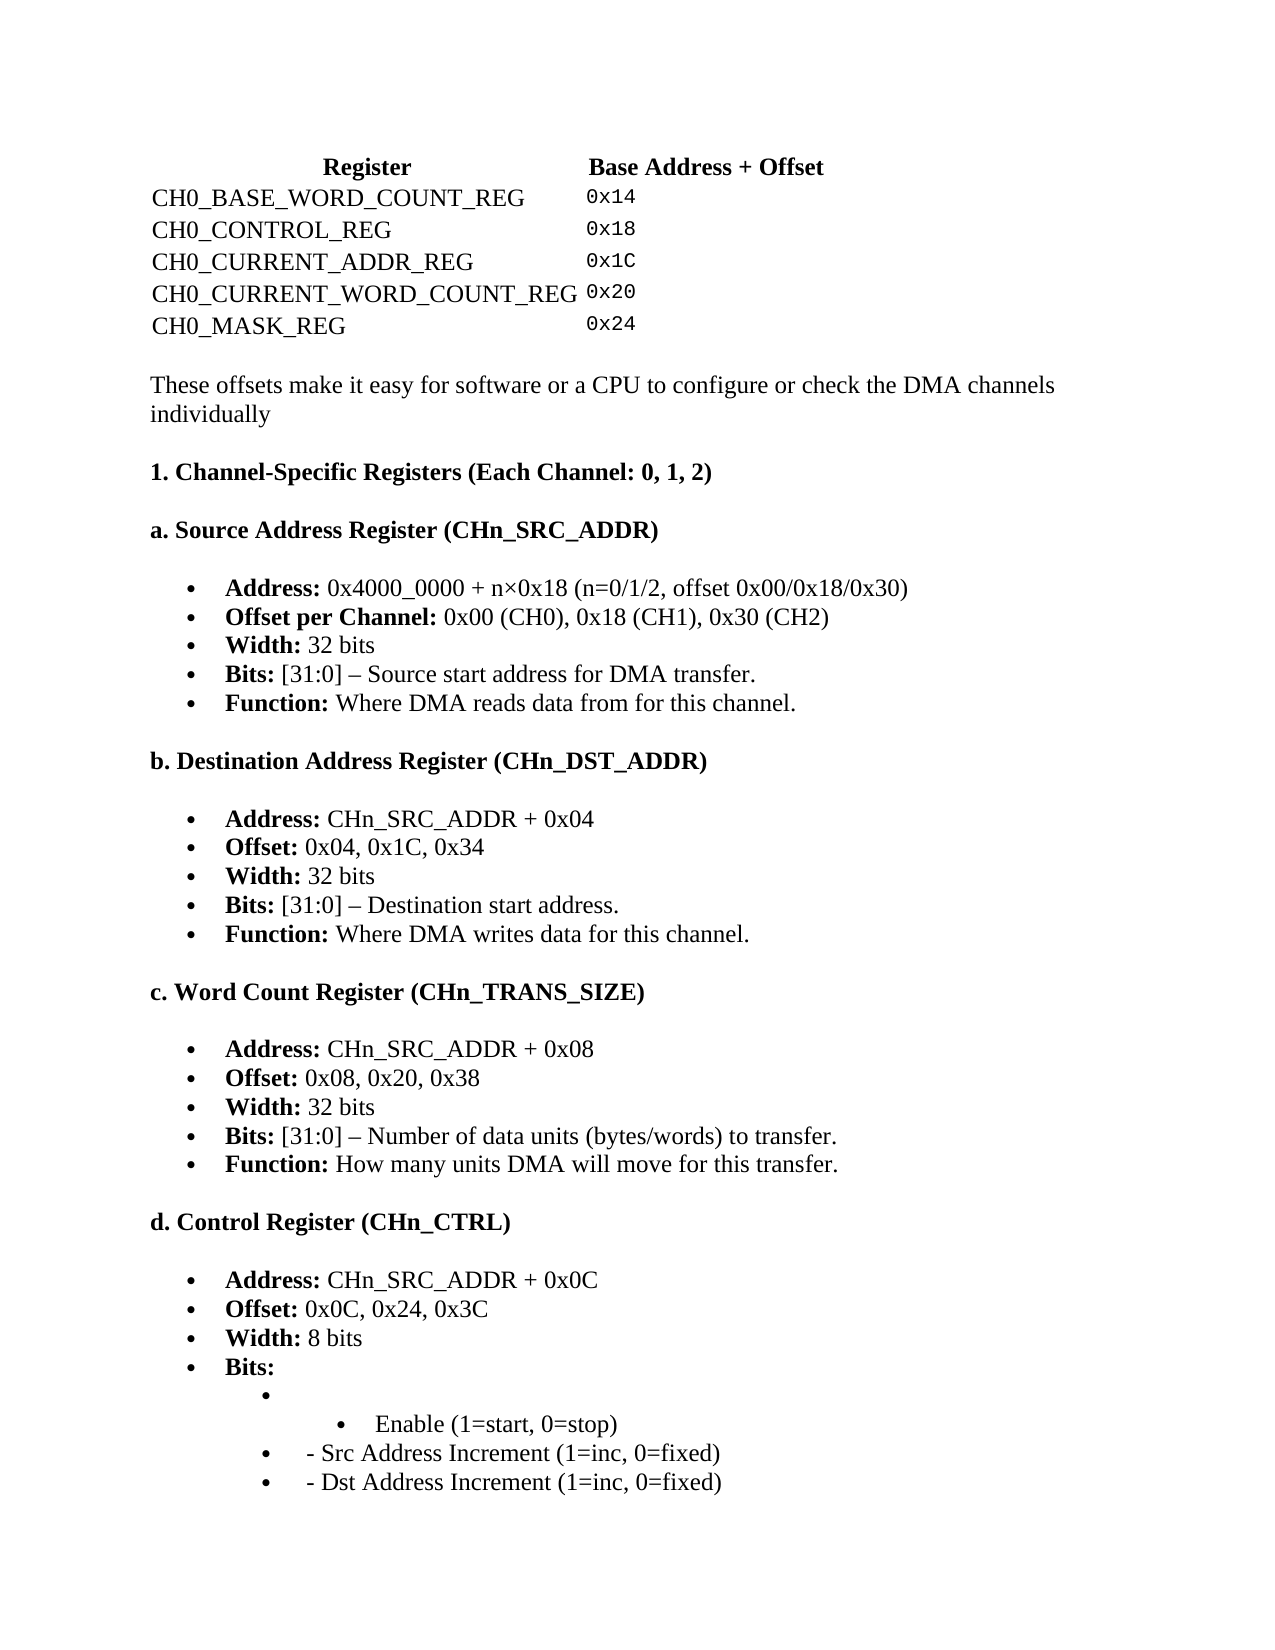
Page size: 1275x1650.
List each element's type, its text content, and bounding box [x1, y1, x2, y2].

list Width: 32 bits [187, 1092, 1125, 1121]
list Function: Where DMA reads data from for this channel. [187, 688, 1125, 717]
table_cell 0x24 [584, 309, 828, 341]
list Address: CHn_SRC_ADDR + 0x0C [187, 1265, 1125, 1294]
list - Dst Address Increment (1=inc, 0=fixed) [262, 1467, 1125, 1495]
table_cell 0x14 [584, 182, 828, 214]
list Function: How many units DMA will move for this transfer. [187, 1149, 1125, 1178]
table_cell CH0_BASE_WORD_COUNT_REG [150, 182, 584, 214]
table_cell CH0_CONTROL_REG [150, 214, 584, 246]
list Offset: 0x04, 0x1C, 0x34 [187, 832, 1125, 861]
text b. Destination Address Register (CHn_DST_ADDR) [150, 746, 1125, 774]
list Address: CHn_SRC_ADDR + 0x08 [187, 1034, 1125, 1063]
list Address: CHn_SRC_ADDR + 0x04 [187, 804, 1125, 832]
list Address: 0x4000_0000 + n×0x18 (n=0/1/2, offset 0x00/0x18/0x30) [187, 573, 1125, 602]
text a. Source Address Register (CHn_SRC_ADDR) [150, 515, 1125, 544]
table_cell CH0_MASK_REG [150, 309, 584, 341]
list Offset: 0x08, 0x20, 0x38 [187, 1063, 1125, 1092]
list Offset: 0x0C, 0x24, 0x3C [187, 1294, 1125, 1323]
table_header Register [150, 150, 584, 182]
text d. Control Register (CHn_CTRL) [150, 1207, 1125, 1236]
table_cell 0x18 [584, 214, 828, 246]
list Width: 8 bits [187, 1323, 1125, 1352]
table_cell CH0_CURRENT_WORD_COUNT_REG [150, 278, 584, 309]
list Bits: [187, 1352, 1125, 1380]
table_cell CH0_CURRENT_ADDR_REG [150, 246, 584, 277]
list Bits: [31:0] – Source start address for DMA transfer. [187, 659, 1125, 688]
list - Src Address Increment (1=inc, 0=fixed) [262, 1438, 1125, 1467]
list Bits: [31:0] – Number of data units (bytes/words) to transfer. [187, 1121, 1125, 1149]
list Width: 32 bits [187, 630, 1125, 659]
list Enable (1=start, 0=stop) [337, 1409, 1125, 1438]
list Bits: [31:0] – Destination start address. [187, 890, 1125, 919]
table_cell 0x20 [584, 278, 828, 309]
table_cell 0x1C [584, 246, 828, 277]
text These offsets make it easy for software or a CPU to configure or check the DMA channels individually [150, 370, 1125, 428]
text 1. Channel-Specific Registers (Each Channel: 0, 1, 2) [150, 457, 1125, 486]
table_header Base Address + Offset [584, 150, 828, 182]
list Function: Where DMA writes data for this channel. [187, 919, 1125, 947]
list Offset per Channel: 0x00 (CH0), 0x18 (CH1), 0x30 (CH2) [187, 602, 1125, 630]
list Width: 32 bits [187, 861, 1125, 890]
text c. Word Count Register (CHn_TRANS_SIZE) [150, 977, 1125, 1005]
